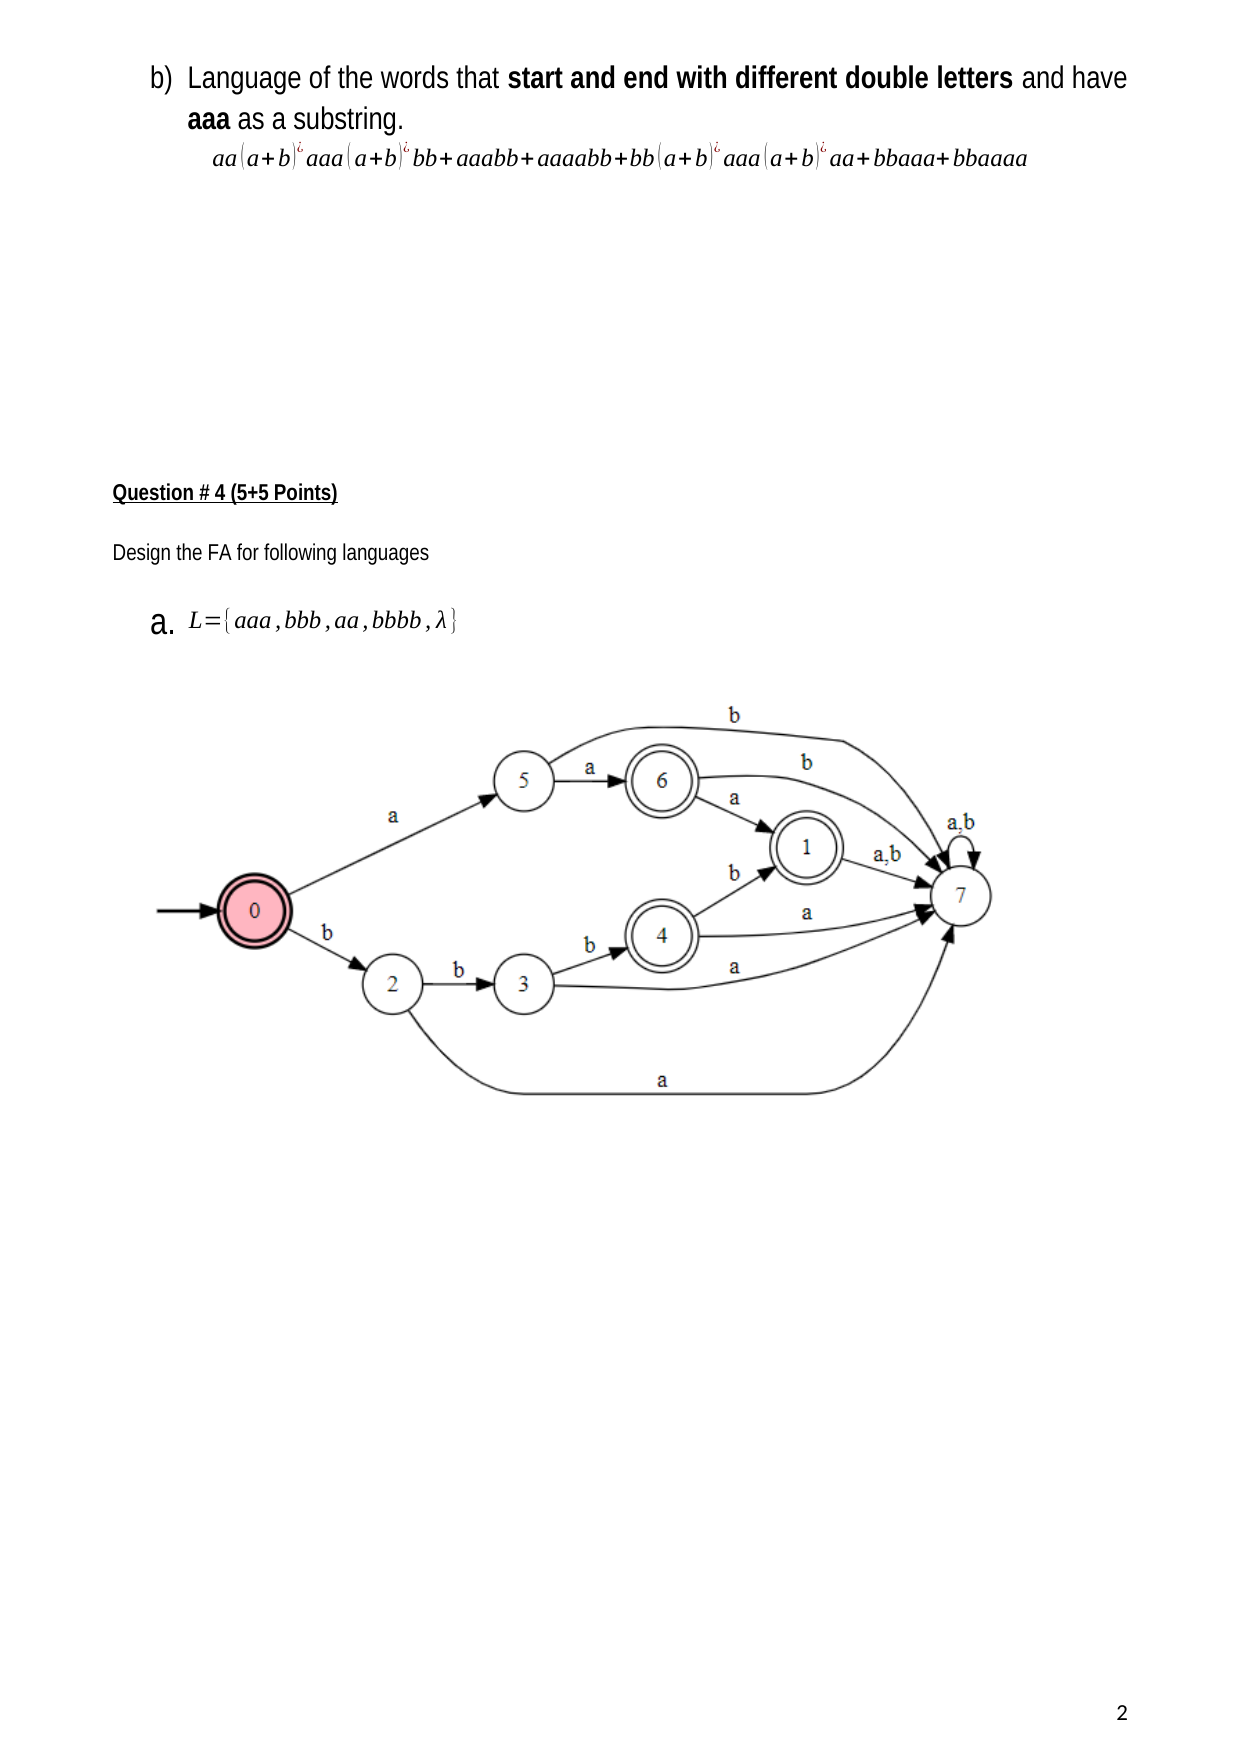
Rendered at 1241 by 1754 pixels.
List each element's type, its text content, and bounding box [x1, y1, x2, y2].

text Question # 4 (5+5 Points) [112, 479, 1128, 505]
picture [112, 698, 1128, 1112]
list Language of the words that start and end with different double letters and have aaa as a substring. [150, 59, 1128, 136]
text Design the FA for following languages [112, 539, 1128, 566]
